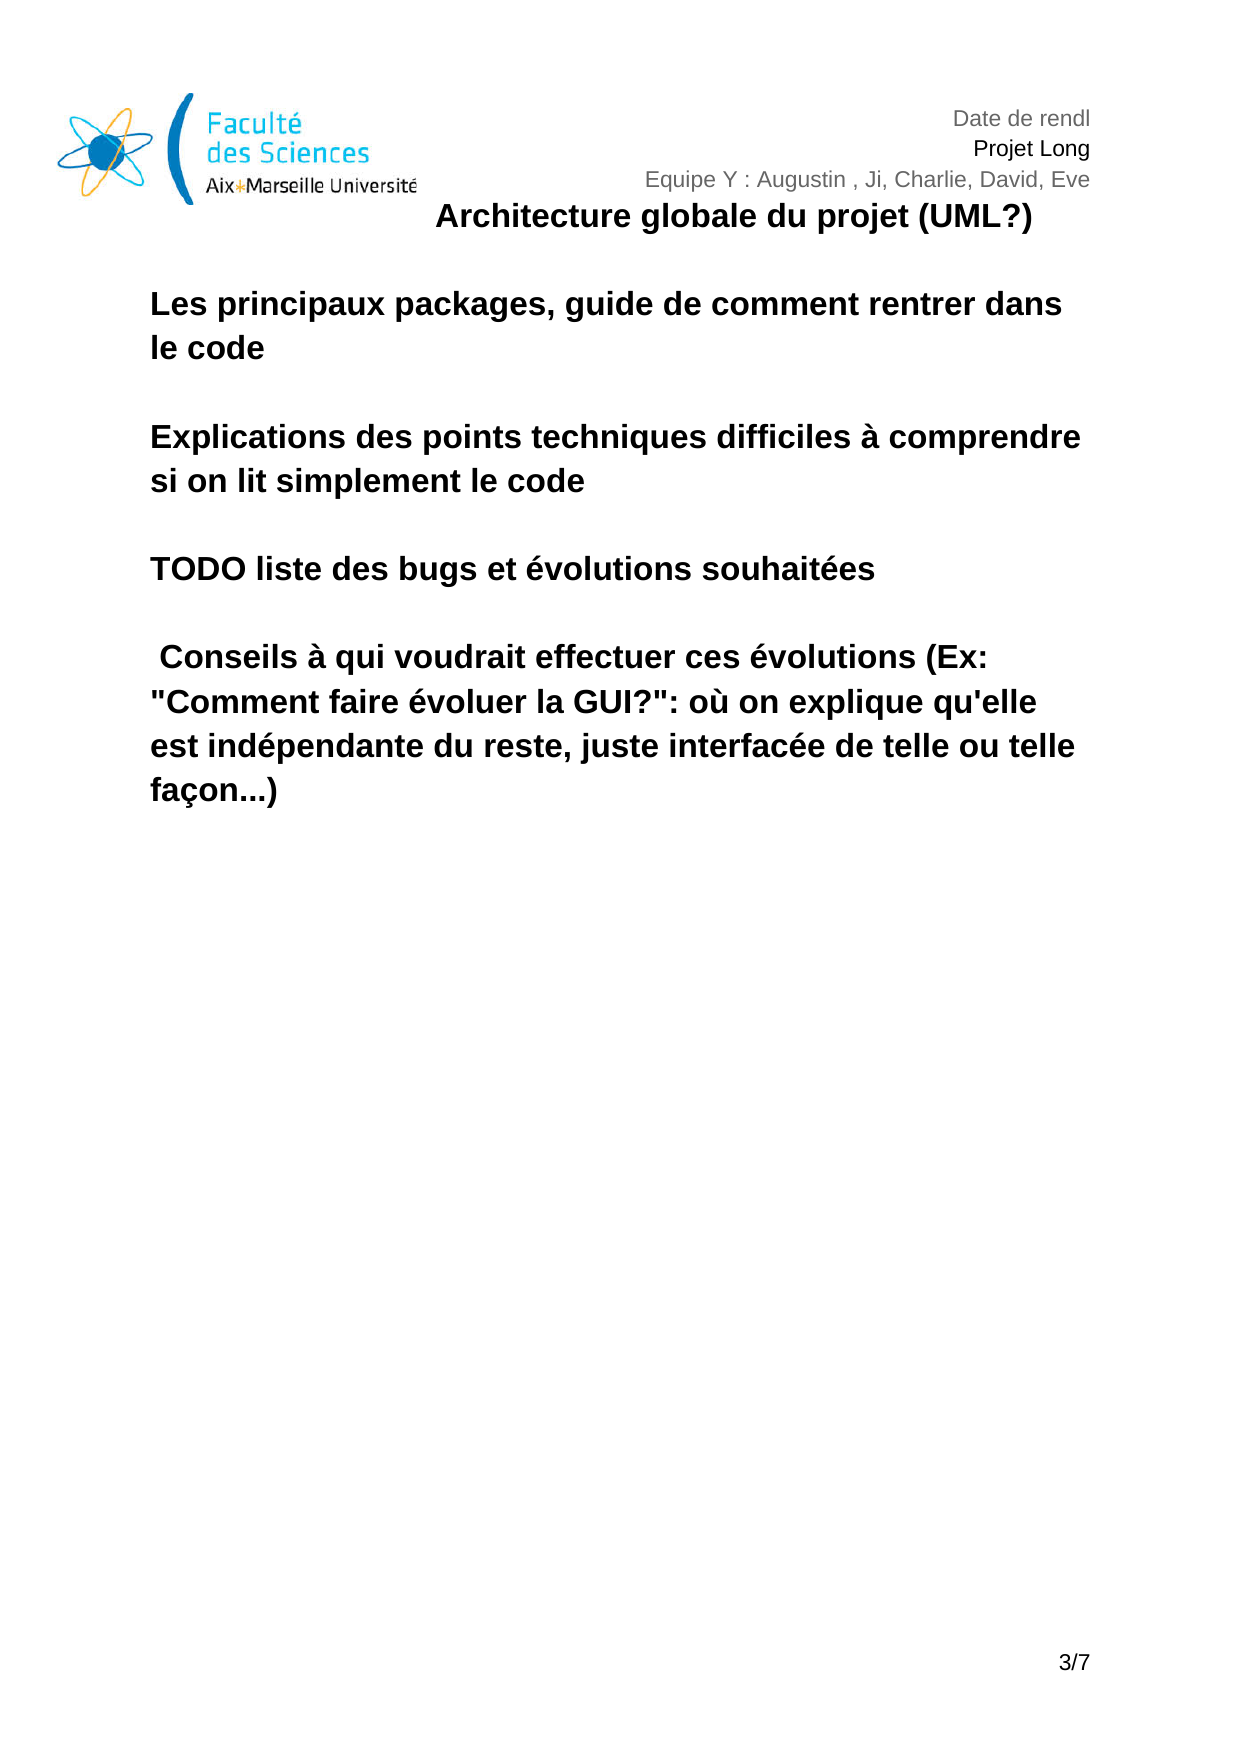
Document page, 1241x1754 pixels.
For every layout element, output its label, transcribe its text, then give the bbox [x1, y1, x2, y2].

picture [56, 93, 417, 205]
text TODO liste des bugs et évolutions souhaitées [150, 549, 1090, 588]
text Conseils à qui voudrait effectuer ces évolutions (Ex: "Comment faire évoluer la GUI?": où on explique qu'elle est indépendante du reste, juste interfacée de telle ou telle façon...) [150, 637, 1090, 808]
text Les principaux packages, guide de comment rentrer dans le code [150, 284, 1090, 367]
text Explications des points techniques difficiles à comprendre si on lit simplement le code [150, 417, 1090, 499]
text Architecture globale du projet (UML?) [150, 196, 1090, 234]
